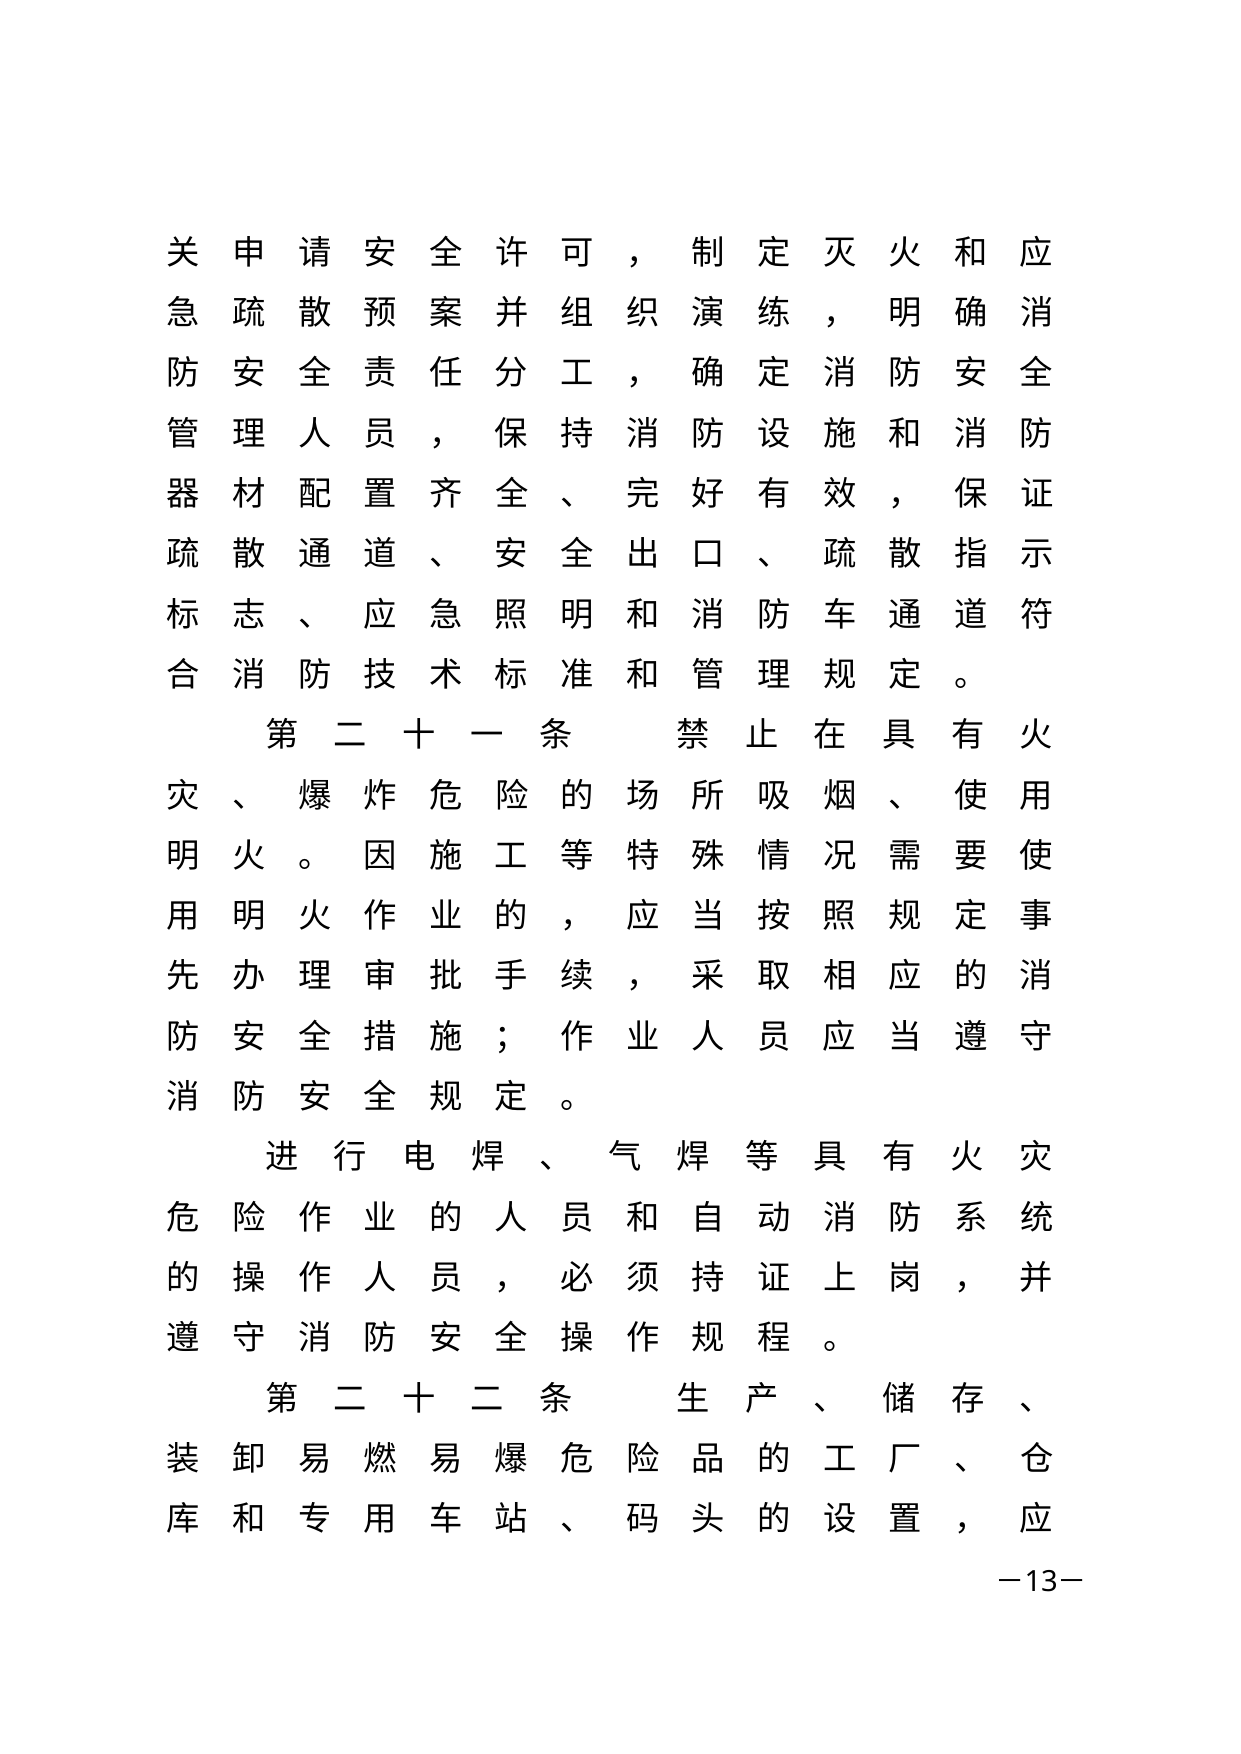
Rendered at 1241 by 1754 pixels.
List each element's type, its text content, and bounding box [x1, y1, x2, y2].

text 第二十一条 禁止在具有火灾、爆炸危险的场所吸烟、使用明火。因施工等特殊情况需要使用明火作业的，应当按照规定事先办理审批手续，采取相应的消防安全措施；作业人员应当遵守消防安全规定。 [167, 702, 1085, 1124]
text 第二十二条 生产、储存、装卸易燃易爆危险品的工厂、仓库和专用车站、码头的设置，应当符合消防技术标准。易燃易爆气体和液体的充装站、供应站、调压站，应当设置在符合消防安全要求的位置，并符合防火防爆要求。 [167, 1365, 1085, 1546]
text 第二十条 举办大型群众性活动，承办人应当依法向公安机关申请安全许可，制定灭火和应急疏散预案并组织演练，明确消防安全责任分工，确定消防安全管理人员，保持消防设施和消防器材配置齐全、完好有效，保证疏散通道、安全出口、疏散指示标志、应急照明和消防车通道符合消防技术标准和管理规定。 [167, 219, 1085, 702]
text 进行电焊、气焊等具有火灾危险作业的人员和自动消防系统的操作人员，必须持证上岗，并遵守消防安全操作规程。 [167, 1124, 1085, 1365]
